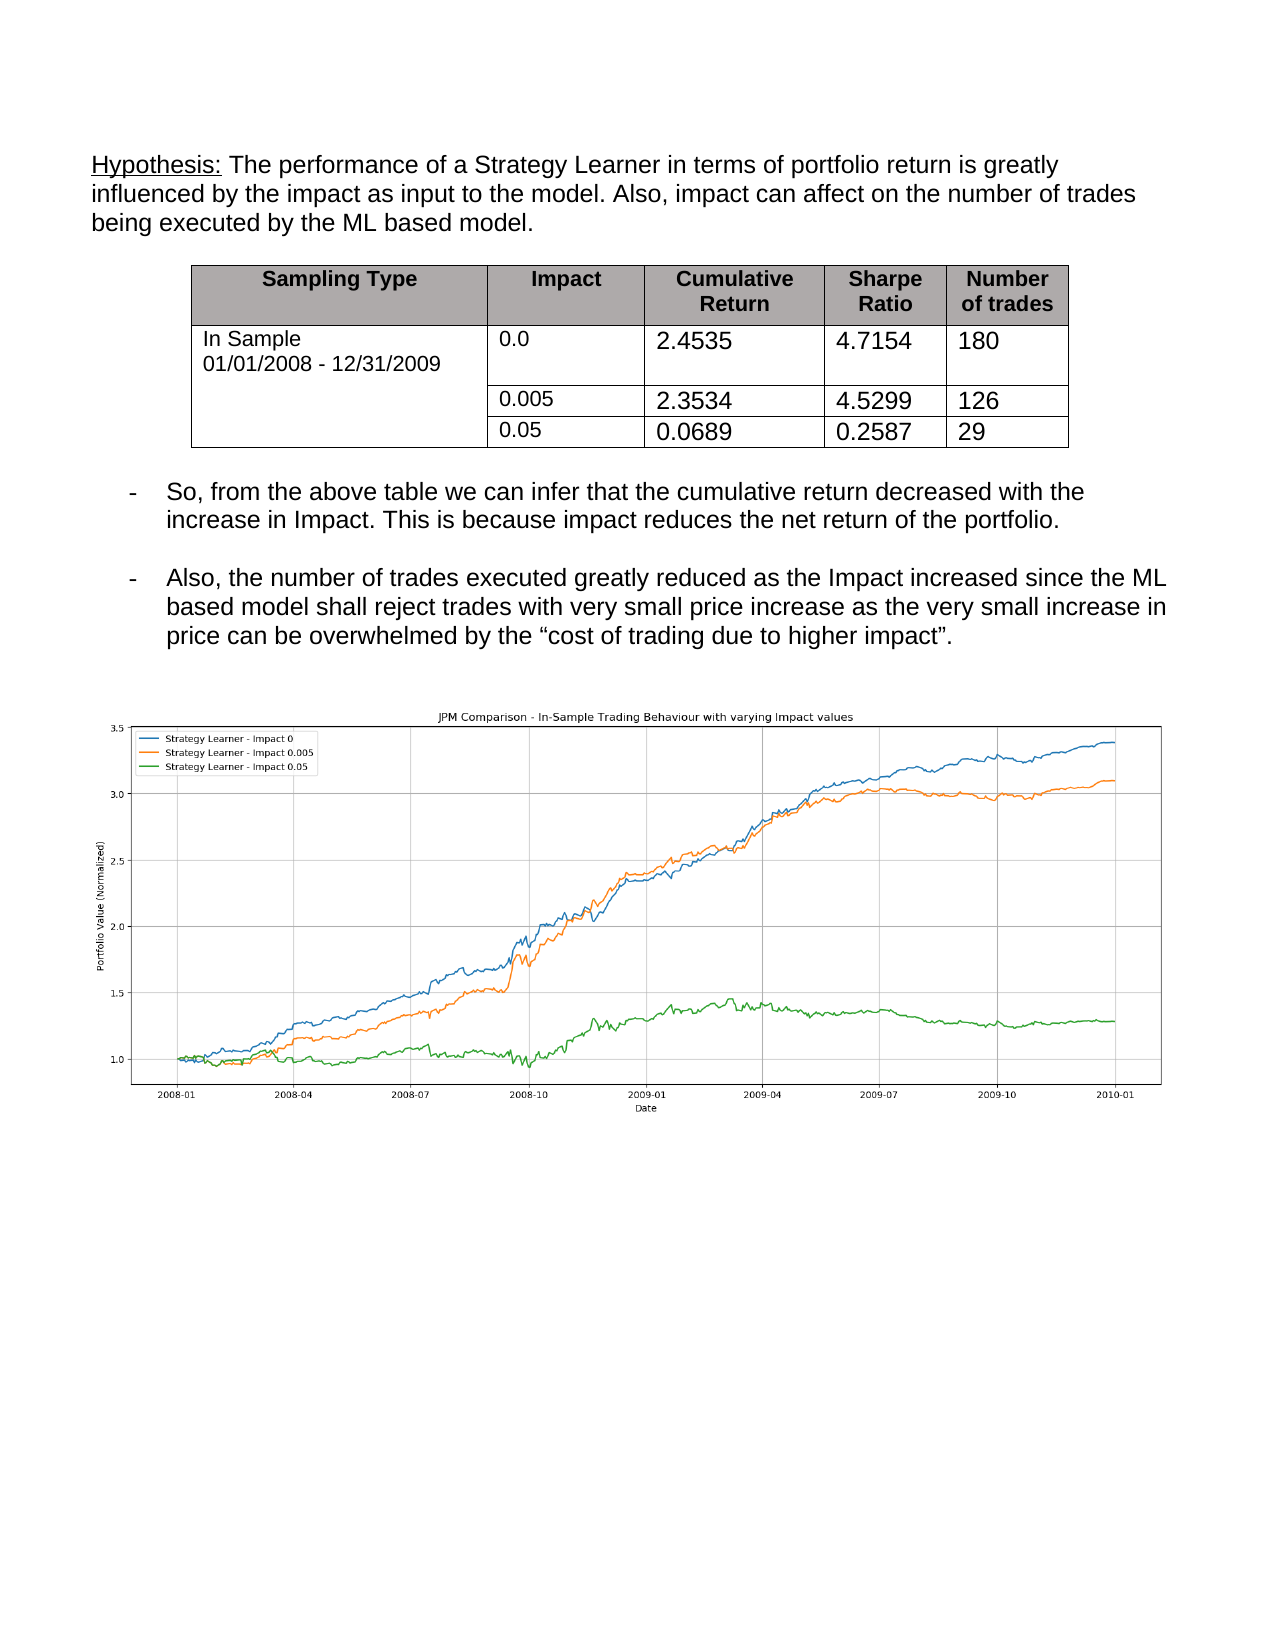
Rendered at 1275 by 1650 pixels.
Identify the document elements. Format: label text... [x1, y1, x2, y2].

table_cell 0.2587 [825, 417, 946, 447]
table_header Cumulative Return [645, 266, 824, 325]
table_header Sampling Type [192, 266, 487, 325]
list So, from the above table we can infer that the cumulative return decreased with the increase in Impact. This is because impact reduces the net return of the portfolio. [128, 477, 1169, 534]
table_cell 0.05 [488, 417, 644, 447]
table_header Number of trades [947, 266, 1068, 325]
table_cell 0.0 [488, 326, 644, 385]
list Also, the number of trades executed greatly reduced as the Impact increased since the ML based model shall reject trades with very small price increase as the very small increase in price can be overwhelmed by the “cost of trading due to higher impact”. [128, 563, 1169, 649]
table_header Sharpe Ratio [825, 266, 946, 325]
table_cell In Sample 01/01/2008 - 12/31/2009 [192, 326, 487, 447]
table_cell 4.5299 [825, 386, 946, 416]
table_cell 2.3534 [645, 386, 824, 416]
picture [91, 706, 1169, 1119]
table_cell 0.005 [488, 386, 644, 416]
table_cell 4.7154 [825, 326, 946, 385]
table_cell 29 [947, 417, 1068, 447]
text Hypothesis: The performance of a Strategy Learner in terms of portfolio return is greatly influenced by the impact as input to the model. Also, impact can affect on the number of trades being executed by the ML based model. [91, 150, 1169, 236]
table_header Impact [488, 266, 644, 325]
table_cell 126 [947, 386, 1068, 416]
table_cell 180 [947, 326, 1068, 385]
table_cell 2.4535 [645, 326, 824, 385]
table_cell 0.0689 [645, 417, 824, 447]
